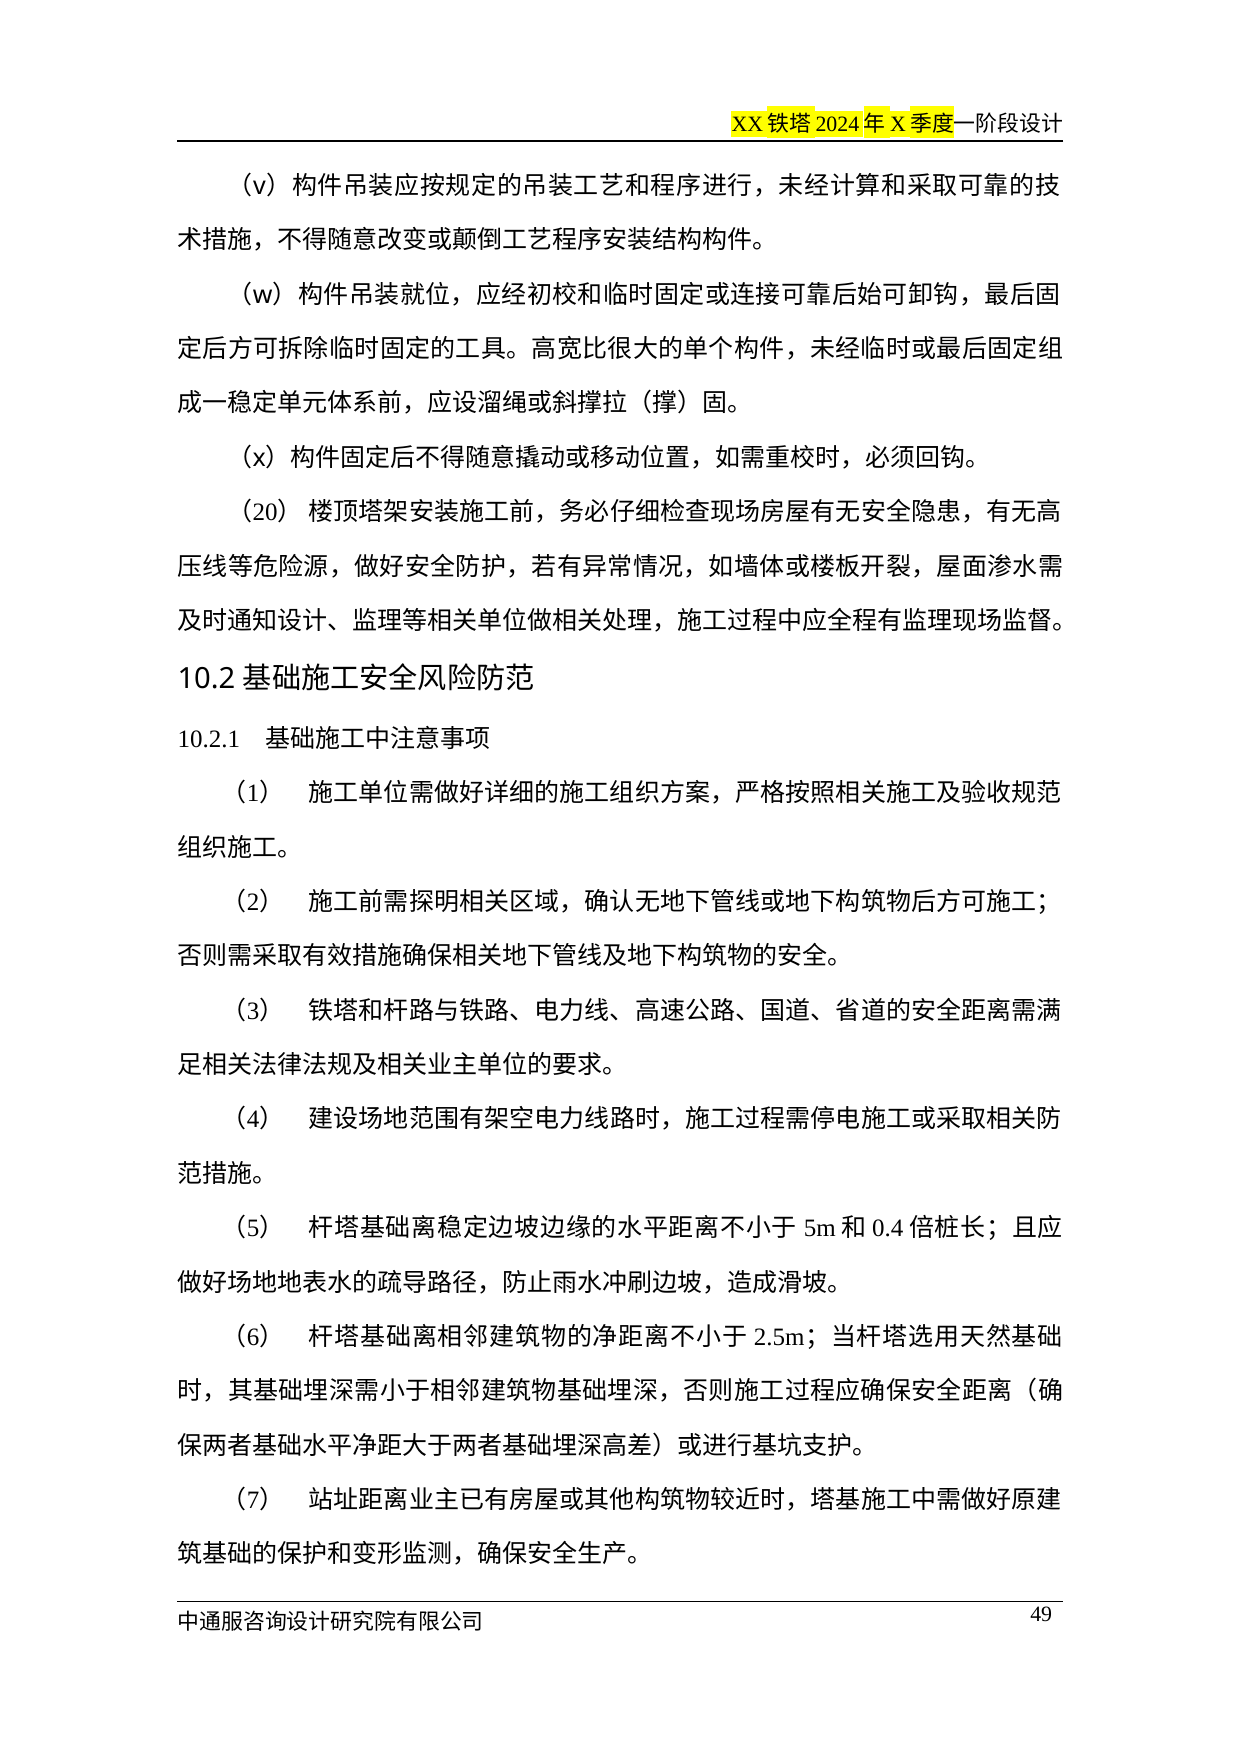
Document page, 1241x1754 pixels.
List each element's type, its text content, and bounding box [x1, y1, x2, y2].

list 施工前需探明相关区域，确认无地下管线或地下构筑物后方可施工；否则需采取有效措施确保相关地下管线及地下构筑物的安全。 [177, 881, 1063, 972]
list 杆塔基础离稳定边坡边缘的水平距离不小于5m和0.4倍桩长；且应做好场地地表水的疏导路径，防止雨水冲刷边坡，造成滑坡。 [177, 1208, 1063, 1298]
text （w）构件吊装就位，应经初校和临时固定或连接可靠后始可卸钩，最后固定后方可拆除临时固定的工具。高宽比很大的单个构件，未经临时或最后固定组成一稳定单元体系前，应设溜绳或斜撑拉（撑）固。 [177, 274, 1063, 419]
list 施工单位需做好详细的施工组织方案，严格按照相关施工及验收规范组织施工。 [177, 773, 1063, 863]
text （v）构件吊装应按规定的吊装工艺和程序进行，未经计算和采取可靠的技术措施，不得随意改变或颠倒工艺程序安装结构构件。 [177, 165, 1063, 256]
list 铁塔和杆路与铁路、电力线、高速公路、国道、省道的安全距离需满足相关法律法规及相关业主单位的要求。 [177, 990, 1063, 1081]
list 基础施工安全风险防范 [177, 655, 1063, 697]
list 楼顶塔架安装施工前，务必仔细检查现场房屋有无安全隐患，有无高压线等危险源，做好安全防护，若有异常情况，如墙体或楼板开裂，屋面渗水需及时通知设计、监理等相关单位做相关处理，施工过程中应全程有监理现场监督。 [177, 492, 1063, 637]
list 建设场地范围有架空电力线路时，施工过程需停电施工或采取相关防范措施。 [177, 1099, 1063, 1189]
list 基础施工中注意事项 [177, 718, 1063, 754]
list 杆塔基础离相邻建筑物的净距离不小于2.5m；当杆塔选用天然基础时，其基础埋深需小于相邻建筑物基础埋深，否则施工过程应确保安全距离（确保两者基础水平净距大于两者基础埋深高差）或进行基坑支护。 [177, 1316, 1063, 1461]
text （x）构件固定后不得随意撬动或移动位置，如需重校时，必须回钩。 [177, 437, 1063, 473]
list 站址距离业主已有房屋或其他构筑物较近时，塔基施工中需做好原建筑基础的保护和变形监测，确保安全生产。 [177, 1479, 1063, 1570]
